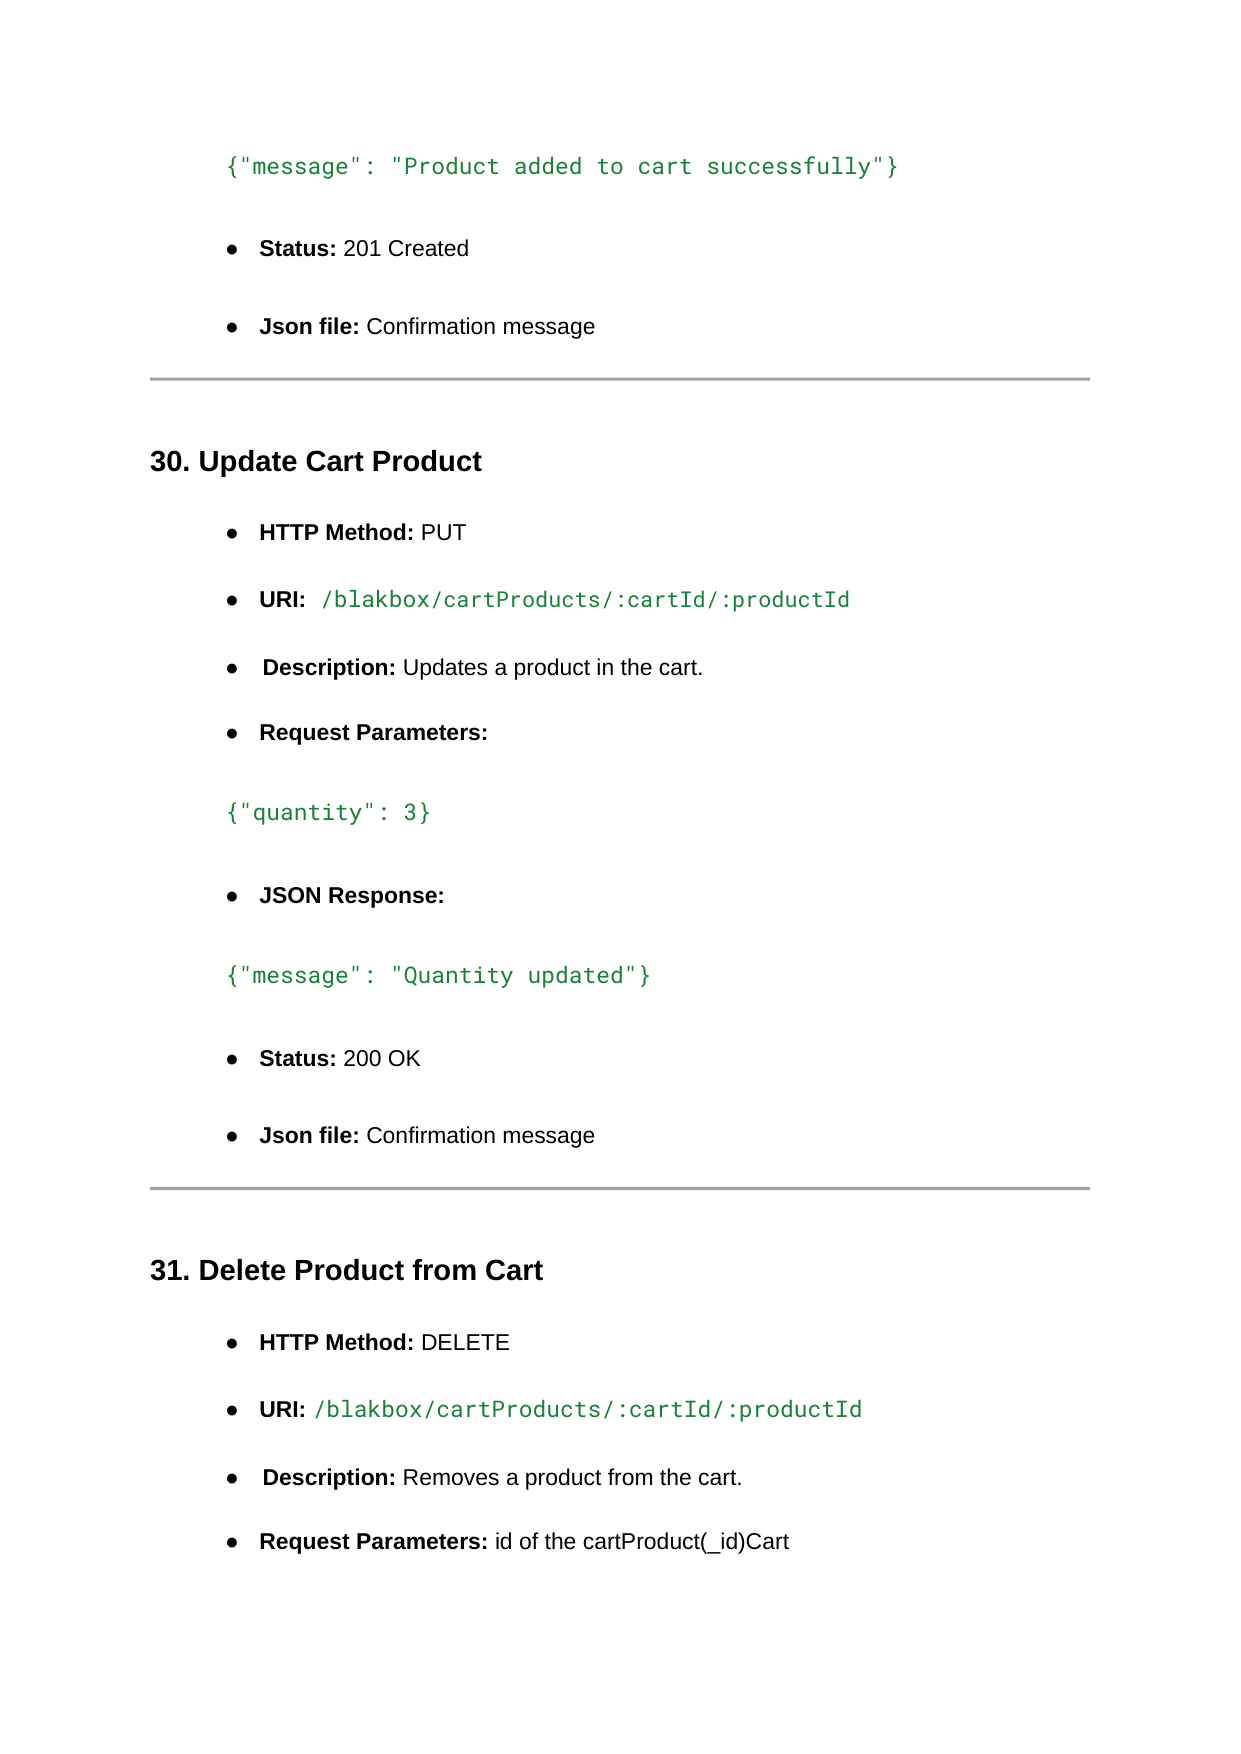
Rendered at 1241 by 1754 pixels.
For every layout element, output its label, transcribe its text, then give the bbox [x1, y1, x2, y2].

text {"quantity": 3} [150, 796, 1090, 826]
subtitle 31. Delete Product from Cart [150, 1253, 1090, 1287]
text ● Request Parameters: id of the cartProduct(_id)Cart [225, 1528, 1090, 1554]
text ● Description: Removes a product from the cart. [225, 1463, 1090, 1490]
text {"message": "Quantity updated"} [150, 959, 1090, 989]
subtitle 30. Update Cart Product [150, 444, 1090, 477]
text ● HTTP Method: PUT [225, 519, 1090, 546]
text ● Status: 201 Created [225, 235, 1090, 262]
text ● Json file: Confirmation message [225, 313, 1090, 339]
text ● URI: /blakbox/cartProducts/:cartId/:productId [225, 584, 1090, 614]
text ● Request Parameters: [225, 718, 1090, 745]
text ● URI: /blakbox/cartProducts/:cartId/:productId [225, 1393, 1090, 1423]
text ● Json file: Confirmation message [225, 1122, 1090, 1149]
text ● Status: 200 OK [225, 1045, 1090, 1071]
text {"message": "Product added to cart successfully"} [150, 150, 1090, 180]
text ● Description: Updates a product in the cart. [225, 654, 1090, 680]
text ● HTTP Method: DELETE [225, 1329, 1090, 1355]
text ● JSON Response: [225, 882, 1090, 908]
